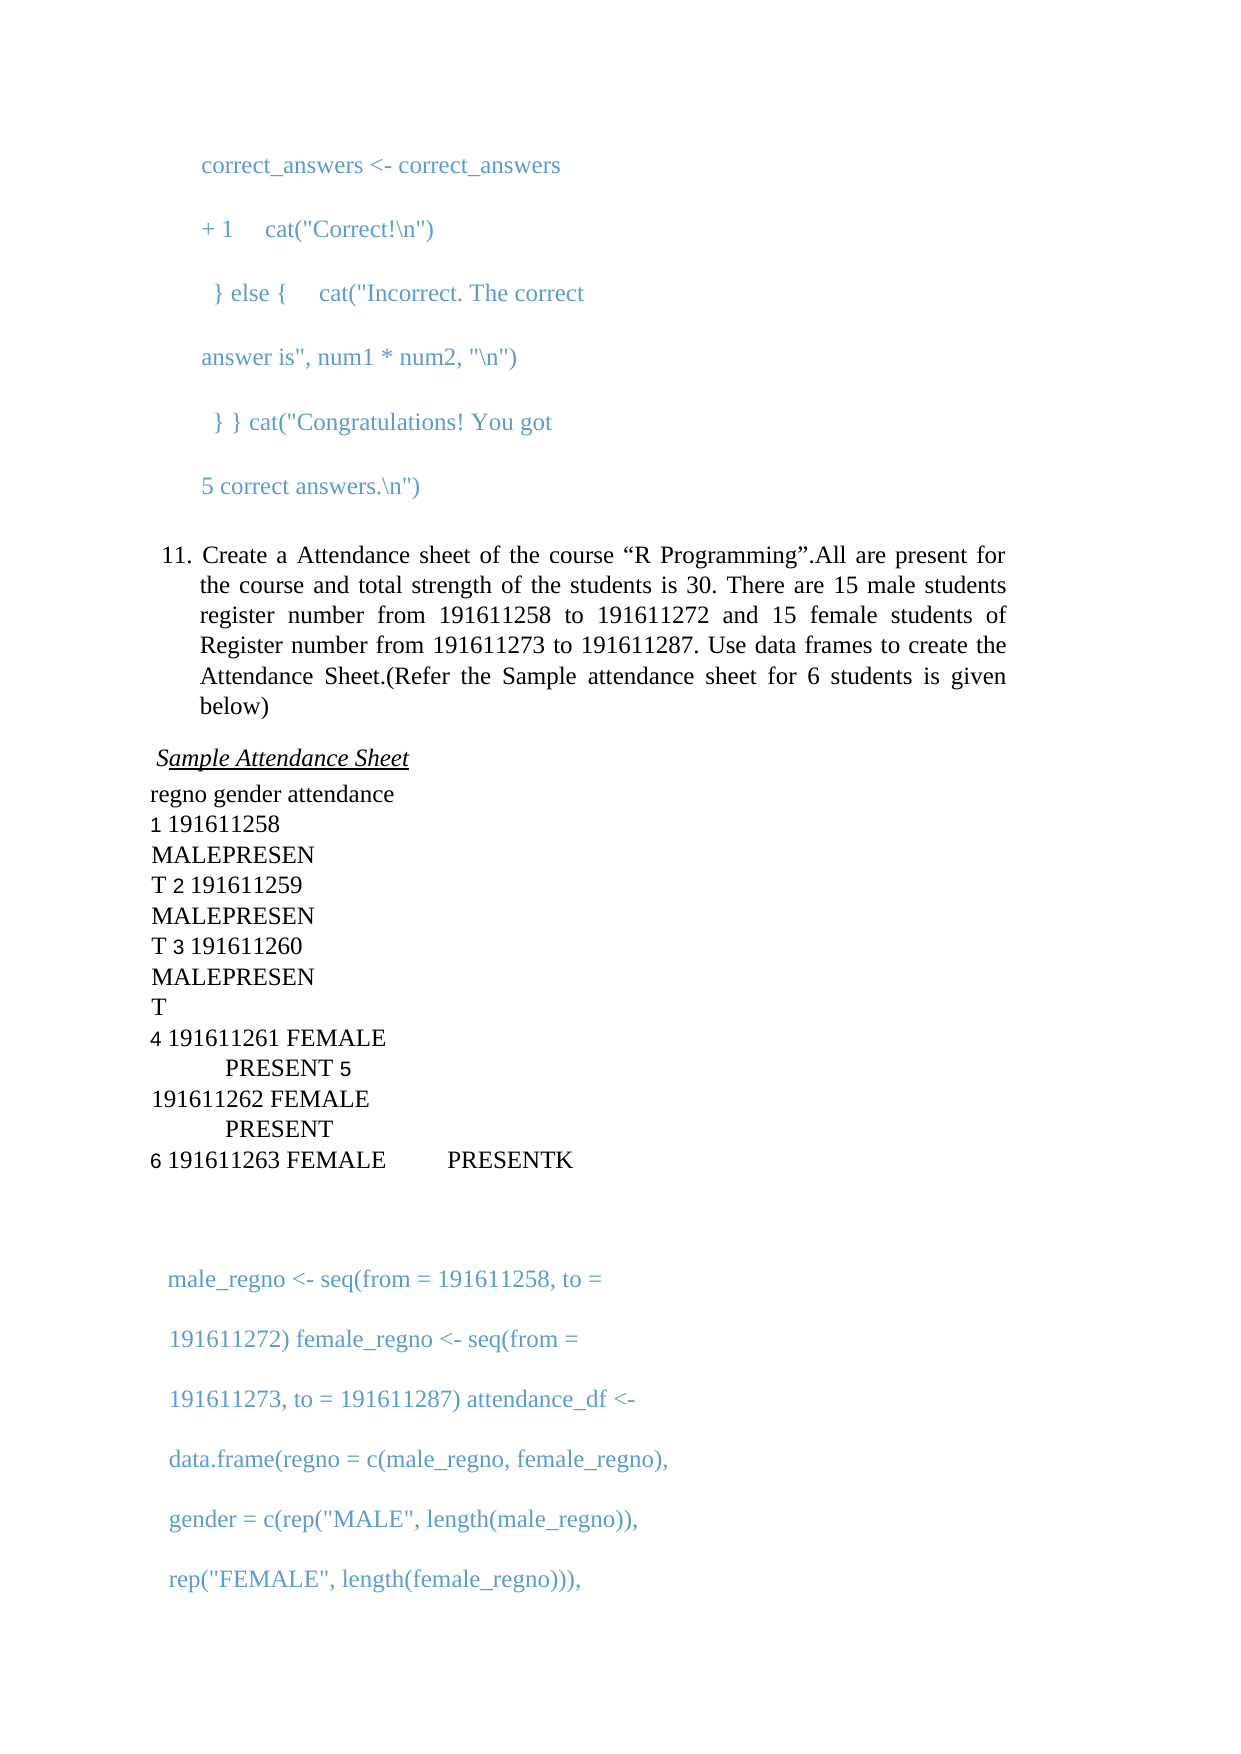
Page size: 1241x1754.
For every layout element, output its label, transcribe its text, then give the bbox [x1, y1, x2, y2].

text } else { cat("Incorrect. The correct answer is", num1 * num2, "\n") [200, 278, 638, 371]
text Sample Attendance Sheet [150, 743, 1090, 772]
text 1 191611258 MALEPRESENT 2 191611259 MALEPRESENT 3 191611260 MALEPRESENT [150, 809, 321, 1021]
text } } cat("Congratulations! You got 5 correct answers.\n") [200, 407, 554, 500]
text 6 191611263 FEMALE PRESENTK [150, 1145, 1090, 1174]
text 11. Create a Attendance sheet of the course “R Programming”.All are present for the course and total strength of the students is 30. There are 15 male students register number from 191611258 to 191611272 and 15 female students of Register number from 191611273 to 191611287. Use data frames to create the Attendance Sheet.(Refer the Sample attendance sheet for 6 students is given below) [161, 540, 1007, 719]
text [167, 1264, 698, 1593]
text 4 191611261 FEMALE PRESENT 5 191611262 FEMALE PRESENT [150, 1023, 401, 1143]
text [200, 150, 561, 243]
text regno gender attendance [150, 779, 1090, 807]
